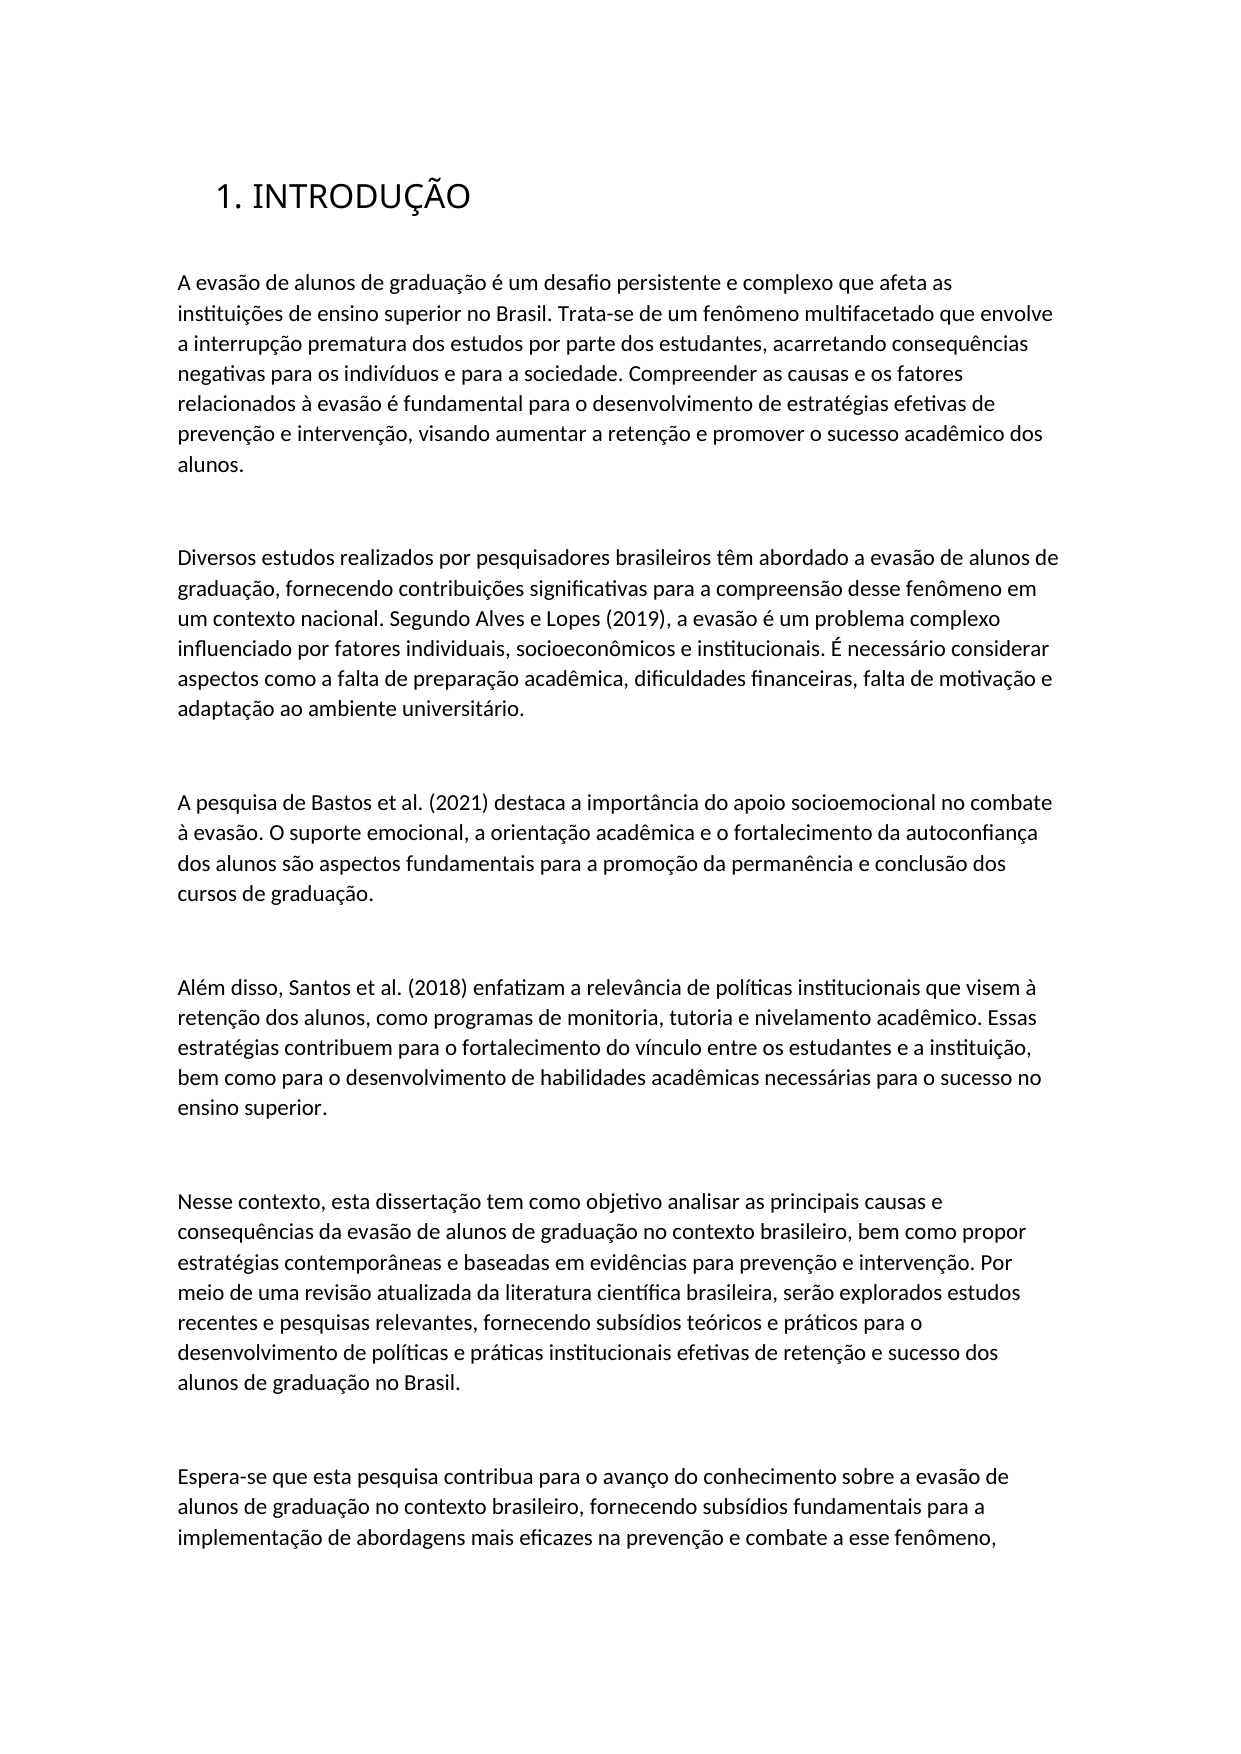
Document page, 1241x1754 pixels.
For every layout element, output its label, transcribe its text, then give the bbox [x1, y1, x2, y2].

text A pesquisa de Bastos et al. (2021) destaca a importância do apoio socioemocional no combate à evasão. O suporte emocional, a orientação acadêmica e o fortalecimento da autoconfiança dos alunos são aspectos fundamentais para a promoção da permanência e conclusão dos cursos de graduação. [177, 788, 1063, 907]
subtitle Introdução [215, 173, 1063, 218]
text Além disso, Santos et al. (2018) enfatizam a relevância de políticas institucionais que visem à retenção dos alunos, como programas de monitoria, tutoria e nivelamento acadêmico. Essas estratégias contribuem para o fortalecimento do vínculo entre os estudantes e a instituição, bem como para o desenvolvimento de habilidades acadêmicas necessárias para o sucesso no ensino superior. [177, 973, 1063, 1121]
text A evasão de alunos de graduação é um desafio persistente e complexo que afeta as instituições de ensino superior no Brasil. Trata-se de um fenômeno multifacetado que envolve a interrupção prematura dos estudos por parte dos estudantes, acarretando consequências negativas para os indivíduos e para a sociedade. Compreender as causas e os fatores relacionados à evasão é fundamental para o desenvolvimento de estratégias efetivas de prevenção e intervenção, visando aumentar a retenção e promover o sucesso acadêmico dos alunos. [177, 268, 1063, 478]
text Nesse contexto, esta dissertação tem como objetivo analisar as principais causas e consequências da evasão de alunos de graduação no contexto brasileiro, bem como propor estratégias contemporâneas e baseadas em evidências para prevenção e intervenção. Por meio de uma revisão atualizada da literatura científica brasileira, serão explorados estudos recentes e pesquisas relevantes, fornecendo subsídios teóricos e práticos para o desenvolvimento de políticas e práticas institucionais efetivas de retenção e sucesso dos alunos de graduação no Brasil. [177, 1187, 1063, 1396]
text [177, 1462, 1063, 1551]
text Diversos estudos realizados por pesquisadores brasileiros têm abordado a evasão de alunos de graduação, fornecendo contribuições significativas para a compreensão desse fenômeno em um contexto nacional. Segundo Alves e Lopes (2019), a evasão é um problema complexo influenciado por fatores individuais, socioeconômicos e institucionais. É necessário considerar aspectos como a falta de preparação acadêmica, dificuldades financeiras, falta de motivação e adaptação ao ambiente universitário. [177, 543, 1063, 722]
